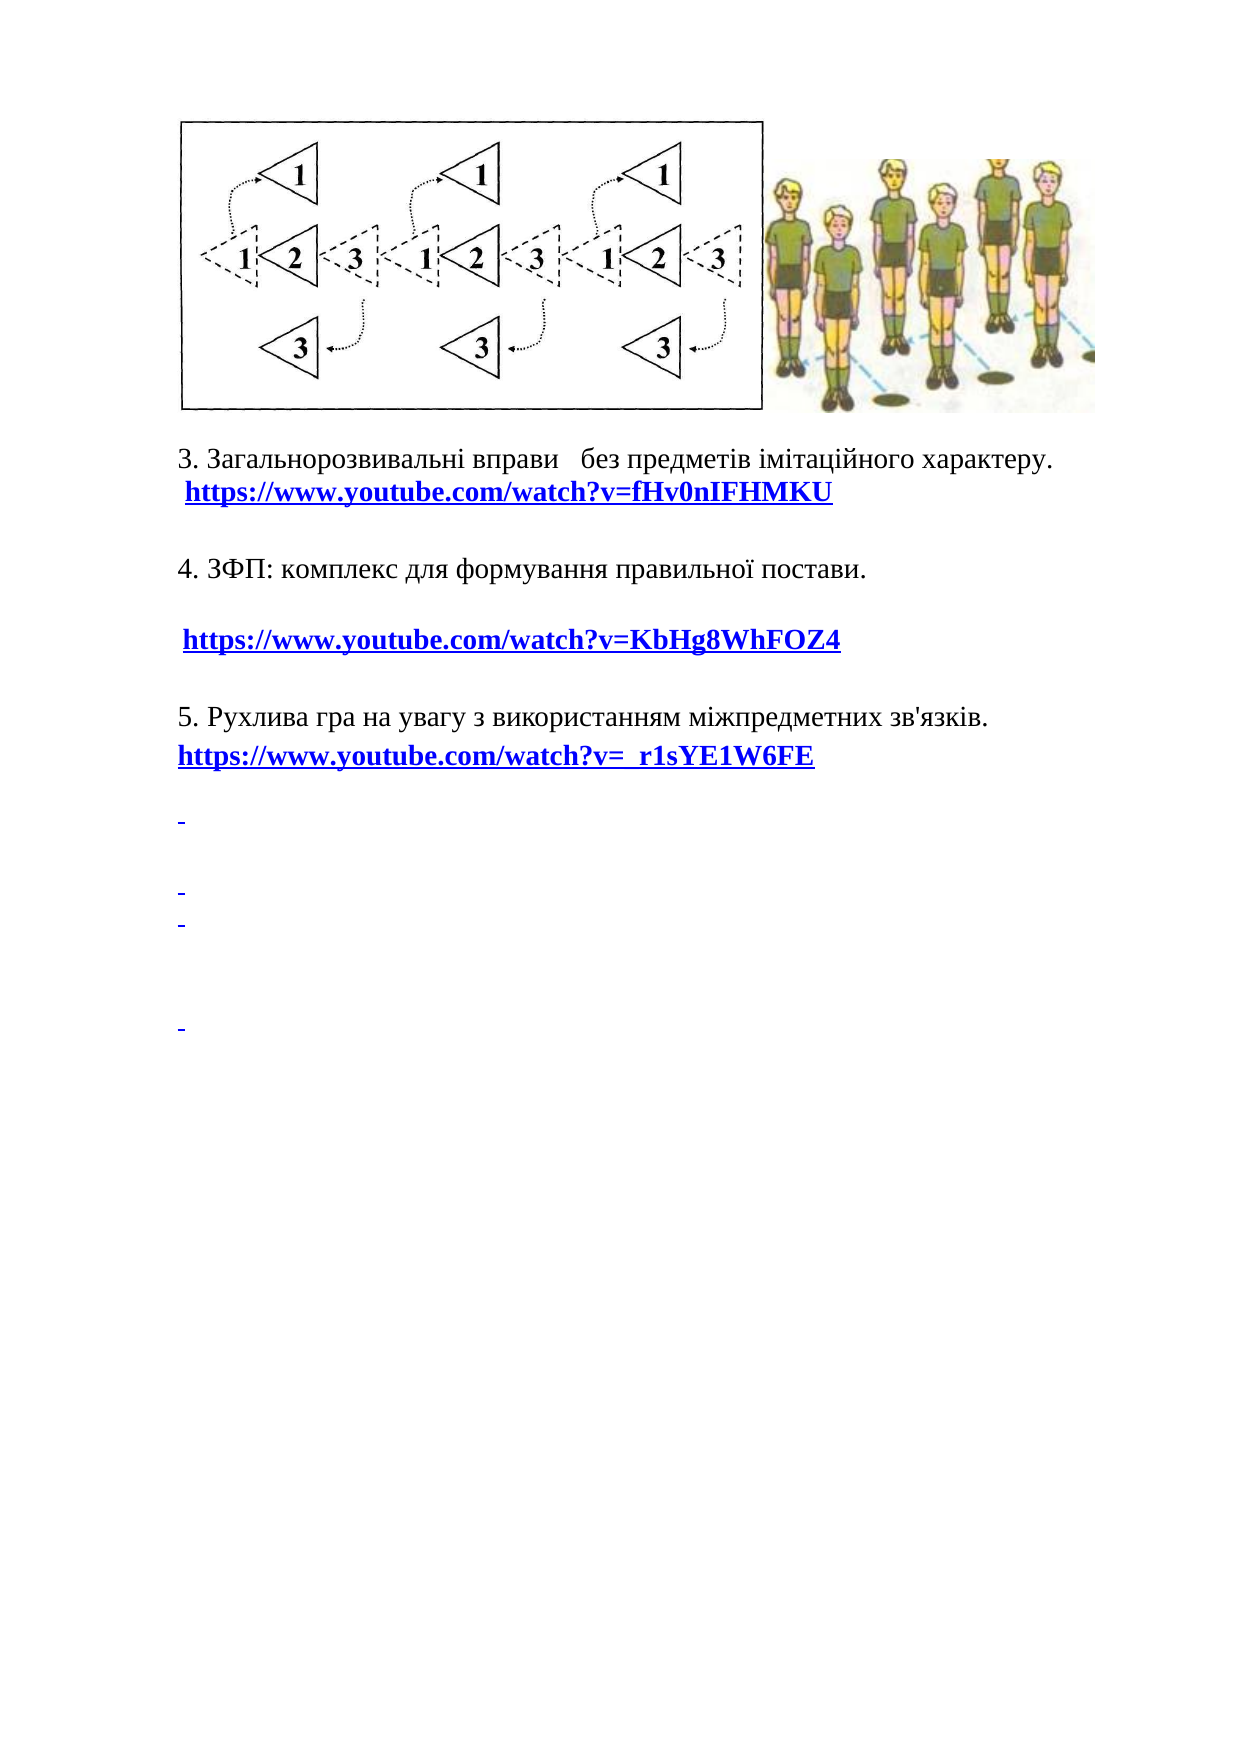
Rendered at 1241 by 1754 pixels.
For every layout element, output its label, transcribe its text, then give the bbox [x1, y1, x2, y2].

list ЗФП: комплекс для формування правильної постави. [177, 551, 1152, 585]
list Рухлива гра на увагу з використанням міжпредметних зв'язків. [177, 699, 1152, 733]
text https://www.youtube.com/watch?v=fHv0nIFHMKU [177, 474, 1152, 508]
text 3. Загальнорозвивальні вправи без предметів імітаційного характеру. [177, 441, 1152, 474]
text https://www.youtube.com/watch?v=_r1sYE1W6FE [177, 738, 1152, 771]
picture [177, 118, 1095, 413]
text https://www.youtube.com/watch?v=KbHg8WhFOZ4 [177, 622, 1152, 656]
